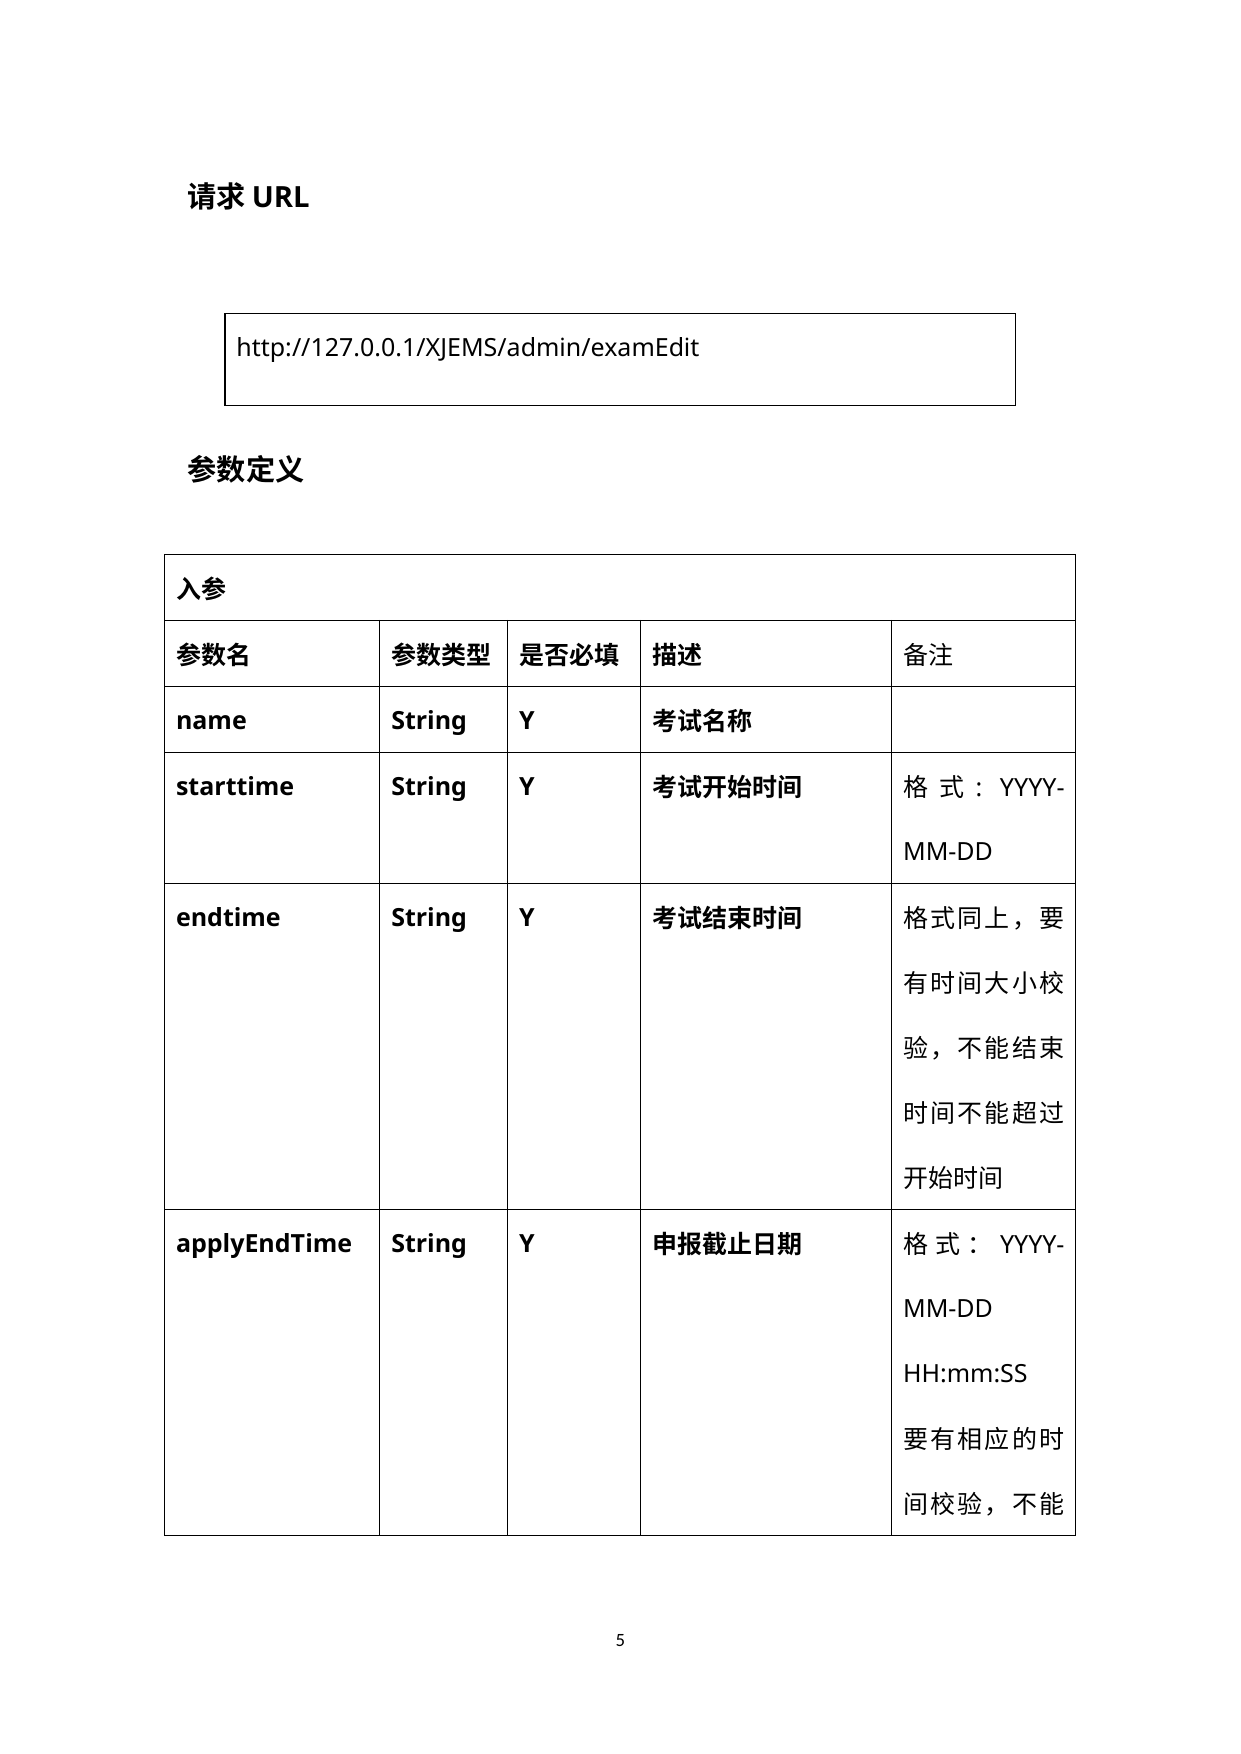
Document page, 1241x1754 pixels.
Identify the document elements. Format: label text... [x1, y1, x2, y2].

subtitle 请求URL [187, 162, 1053, 227]
table_cell 格式: YYYY-MM-DD [892, 753, 1075, 883]
table_cell String [380, 753, 507, 883]
table_cell starttime [165, 753, 379, 883]
table_cell name [165, 687, 379, 752]
table_cell 描述 [641, 621, 891, 686]
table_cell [892, 1210, 1075, 1535]
table_cell 参数类型 [380, 621, 507, 686]
table_cell 参数名 [165, 621, 379, 686]
table_cell endtime [165, 884, 379, 1209]
table_cell String [380, 687, 507, 752]
table_cell String [380, 1210, 507, 1535]
table_cell String [380, 884, 507, 1209]
table_cell Y [508, 687, 640, 752]
table_header 入参 [165, 555, 1075, 620]
table_cell applyEndTime [165, 1210, 379, 1535]
table_cell Y [508, 884, 640, 1209]
table_cell Y [508, 1210, 640, 1535]
table_cell 是否必填 [508, 621, 640, 686]
table_cell 考试开始时间 [641, 753, 891, 883]
table_cell [892, 687, 1075, 752]
table_header http://127.0.0.1/XJEMS/admin/examEdit [226, 314, 1015, 405]
table_cell Y [508, 753, 640, 883]
table_cell 考试名称 [641, 687, 891, 752]
table_cell 格式同上，要有时间大小校验，不能结束时间不能超过开始时间 [892, 884, 1075, 1209]
table_cell 考试结束时间 [641, 884, 891, 1209]
subtitle 参数定义 [187, 435, 1053, 500]
table_cell 申报截止日期 [641, 1210, 891, 1535]
table_cell 备注 [892, 621, 1075, 686]
